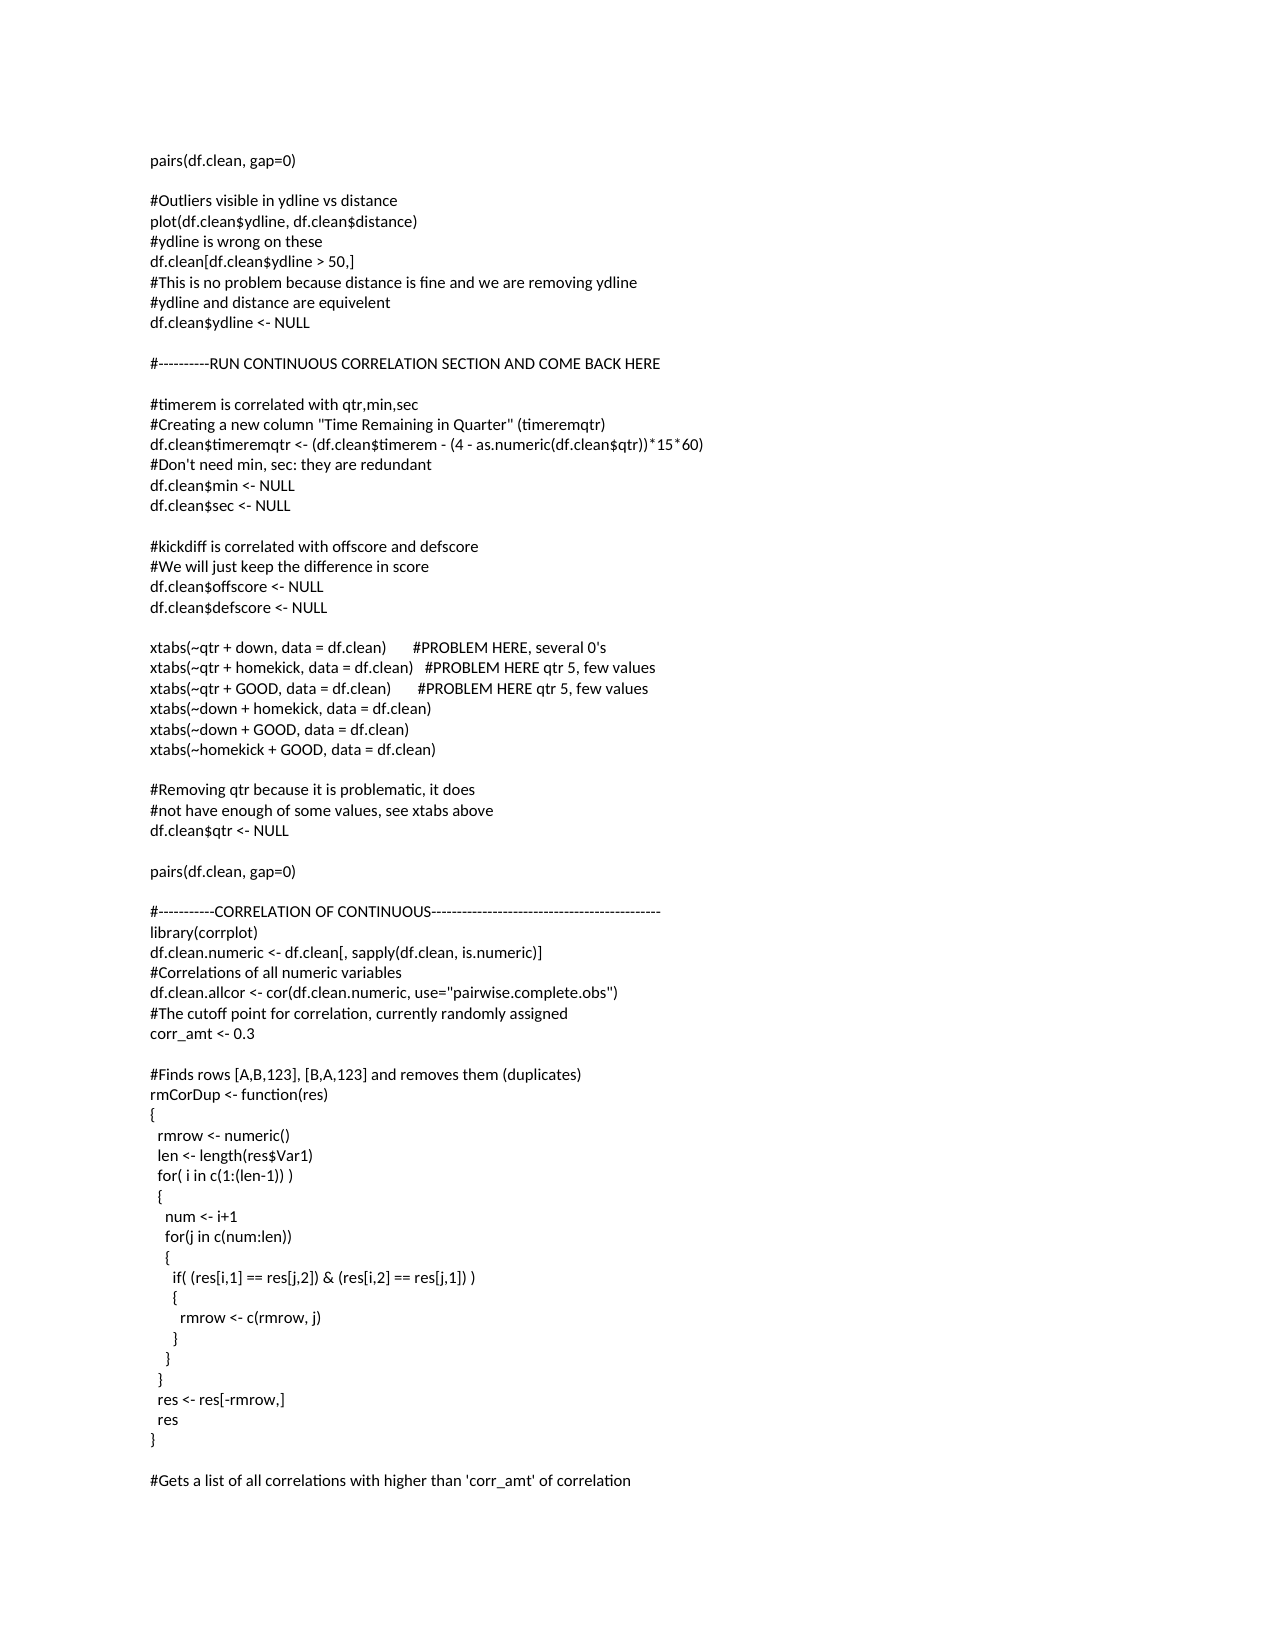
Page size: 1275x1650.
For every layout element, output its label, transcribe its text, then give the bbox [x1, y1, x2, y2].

text library(corrplot) [150, 922, 1125, 942]
text pairs(df.clean, gap=0) [150, 150, 1125, 170]
text rmrow <- numeric() [150, 1125, 1125, 1145]
text } [150, 1430, 1125, 1450]
text xtabs(~qtr + down, data = df.clean) #PROBLEM HERE, several 0's [150, 637, 1125, 658]
text df.clean$offscore <- NULL [150, 577, 1125, 597]
text #Outliers visible in ydline vs distance [150, 191, 1125, 211]
text #Creating a new column "Time Remaining in Quarter" (timeremqtr) [150, 414, 1125, 434]
text xtabs(~qtr + GOOD, data = df.clean) #PROBLEM HERE qtr 5, few values [150, 678, 1125, 698]
text #ydline is wrong on these [150, 231, 1125, 252]
text #Finds rows [A,B,123], [B,A,123] and removes them (duplicates) [150, 1064, 1125, 1084]
text rmCorDup <- function(res) [150, 1084, 1125, 1105]
text #timerem is correlated with qtr,min,sec [150, 394, 1125, 414]
text #-----------CORRELATION OF CONTINUOUS--------------------------------------------- [150, 902, 1125, 922]
text plot(df.clean$ydline, df.clean$distance) [150, 211, 1125, 231]
text #ydline and distance are equivelent [150, 292, 1125, 312]
text df.clean.numeric <- df.clean[, sapply(df.clean, is.numeric)] [150, 942, 1125, 962]
text #Correlations of all numeric variables [150, 962, 1125, 983]
text corr_amt <- 0.3 [150, 1023, 1125, 1044]
text if( (res[i,1] == res[j,2]) & (res[i,2] == res[j,1]) ) [150, 1267, 1125, 1287]
text xtabs(~homekick + GOOD, data = df.clean) [150, 739, 1125, 759]
text rmrow <- c(rmrow, j) [150, 1308, 1125, 1328]
text xtabs(~down + GOOD, data = df.clean) [150, 719, 1125, 739]
text #We will just keep the difference in score [150, 556, 1125, 577]
text #Removing qtr because it is problematic, it does [150, 780, 1125, 800]
text df.clean$timeremqtr <- (df.clean$timerem - (4 - as.numeric(df.clean$qtr))*15*60) [150, 434, 1125, 455]
text xtabs(~down + homekick, data = df.clean) [150, 698, 1125, 719]
text df.clean$sec <- NULL [150, 495, 1125, 516]
text for(j in c(num:len)) [150, 1227, 1125, 1247]
text } [150, 1348, 1125, 1369]
text #----------RUN CONTINUOUS CORRELATION SECTION AND COME BACK HERE [150, 353, 1125, 373]
text df.clean$defscore <- NULL [150, 597, 1125, 617]
text #This is no problem because distance is fine and we are removing ydline [150, 272, 1125, 292]
text num <- i+1 [150, 1206, 1125, 1227]
text #Don't need min, sec: they are redundant [150, 455, 1125, 475]
text { [150, 1247, 1125, 1267]
text { [150, 1105, 1125, 1125]
text xtabs(~qtr + homekick, data = df.clean) #PROBLEM HERE qtr 5, few values [150, 658, 1125, 678]
text df.clean$min <- NULL [150, 475, 1125, 495]
text #not have enough of some values, see xtabs above [150, 800, 1125, 820]
text df.clean[df.clean$ydline > 50,] [150, 252, 1125, 272]
text { [150, 1186, 1125, 1206]
text df.clean$ydline <- NULL [150, 312, 1125, 333]
text { [150, 1287, 1125, 1308]
text res <- res[-rmrow,] [150, 1389, 1125, 1409]
text #kickdiff is correlated with offscore and defscore [150, 536, 1125, 556]
text } [150, 1369, 1125, 1389]
text pairs(df.clean, gap=0) [150, 861, 1125, 881]
text df.clean$qtr <- NULL [150, 820, 1125, 841]
text df.clean.allcor <- cor(df.clean.numeric, use="pairwise.complete.obs") [150, 983, 1125, 1003]
text res [150, 1409, 1125, 1430]
text len <- length(res$Var1) [150, 1145, 1125, 1166]
text } [150, 1328, 1125, 1348]
text #The cutoff point for correlation, currently randomly assigned [150, 1003, 1125, 1023]
text for( i in c(1:(len-1)) ) [150, 1166, 1125, 1186]
text #Gets a list of all correlations with higher than 'corr_amt' of correlation [150, 1470, 1125, 1491]
